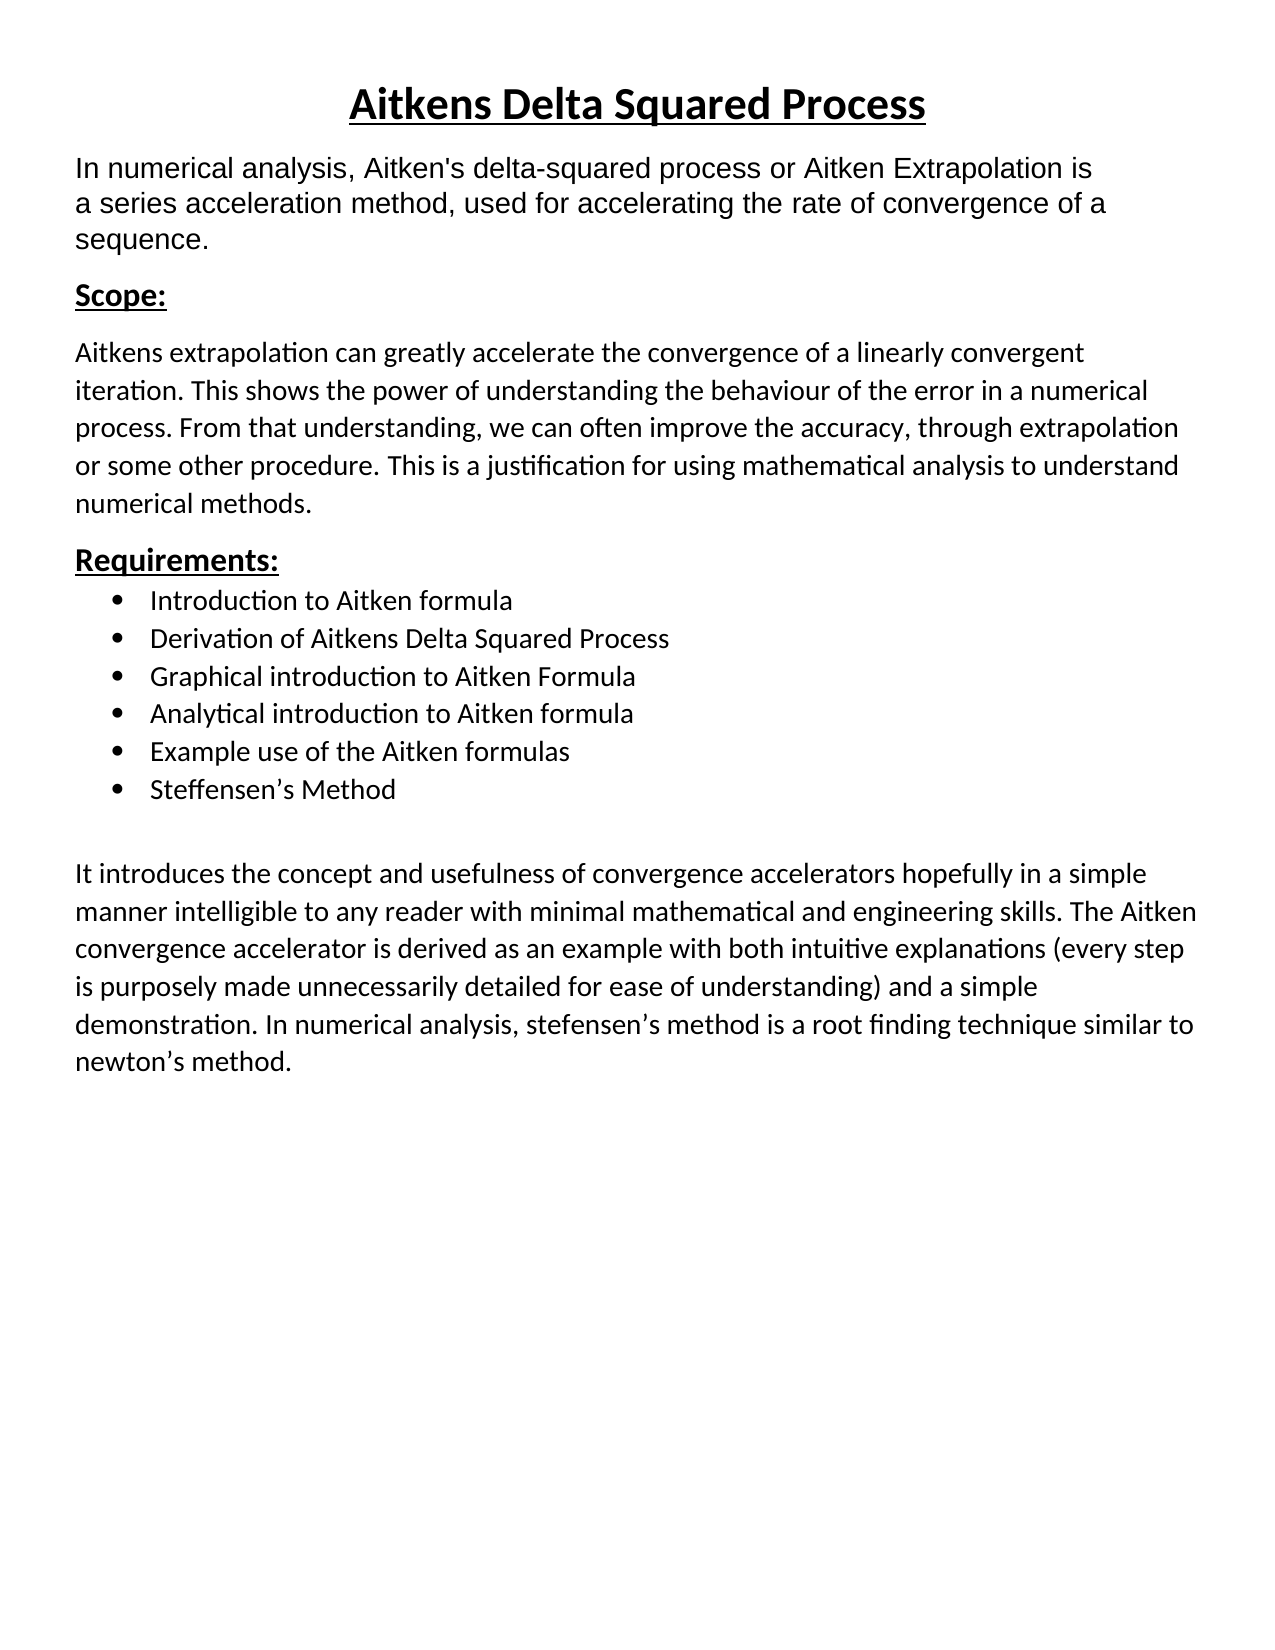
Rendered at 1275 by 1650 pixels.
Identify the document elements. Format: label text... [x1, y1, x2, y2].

list Example use of the Aitken formulas [112, 733, 1200, 769]
list Introduction to Aitken formula [112, 582, 1200, 618]
list Analytical introduction to Aitken formula [112, 695, 1200, 731]
text Aitkens Delta Squared Process [75, 75, 1200, 131]
list Graphical introduction to Aitken Formula [112, 658, 1200, 693]
text In numerical analysis, Aitken's delta-squared process or Aitken Extrapolation is a series acceleration method, used for accelerating the rate of convergence of a sequence. [75, 151, 1200, 256]
text Aitkens extrapolation can greatly accelerate the convergence of a linearly convergent iteration. This shows the power of understanding the behaviour of the error in a numerical process. From that understanding, we can often improve the accuracy, through extrapolation or some other procedure. This is a justification for using mathematical analysis to understand numerical methods. [75, 334, 1200, 520]
text Scope: [75, 274, 1200, 315]
list Derivation of Aitkens Delta Squared Process [112, 620, 1200, 656]
list Steffensen’s Method [112, 771, 1200, 806]
text Requirements: [75, 539, 1200, 580]
text It introduces the concept and usefulness of convergence accelerators hopefully in a simple manner intelligible to any reader with minimal mathematical and engineering skills. The Aitken convergence accelerator is derived as an example with both intuitive explanations (every step is purposely made unnecessarily detailed for ease of understanding) and a simple demonstration. {\displaystyle x_{k+1}=f(x_{k}).}In numerical analysis, stefensen’s method is a root finding technique similar to newton’s method. [75, 855, 1200, 1079]
